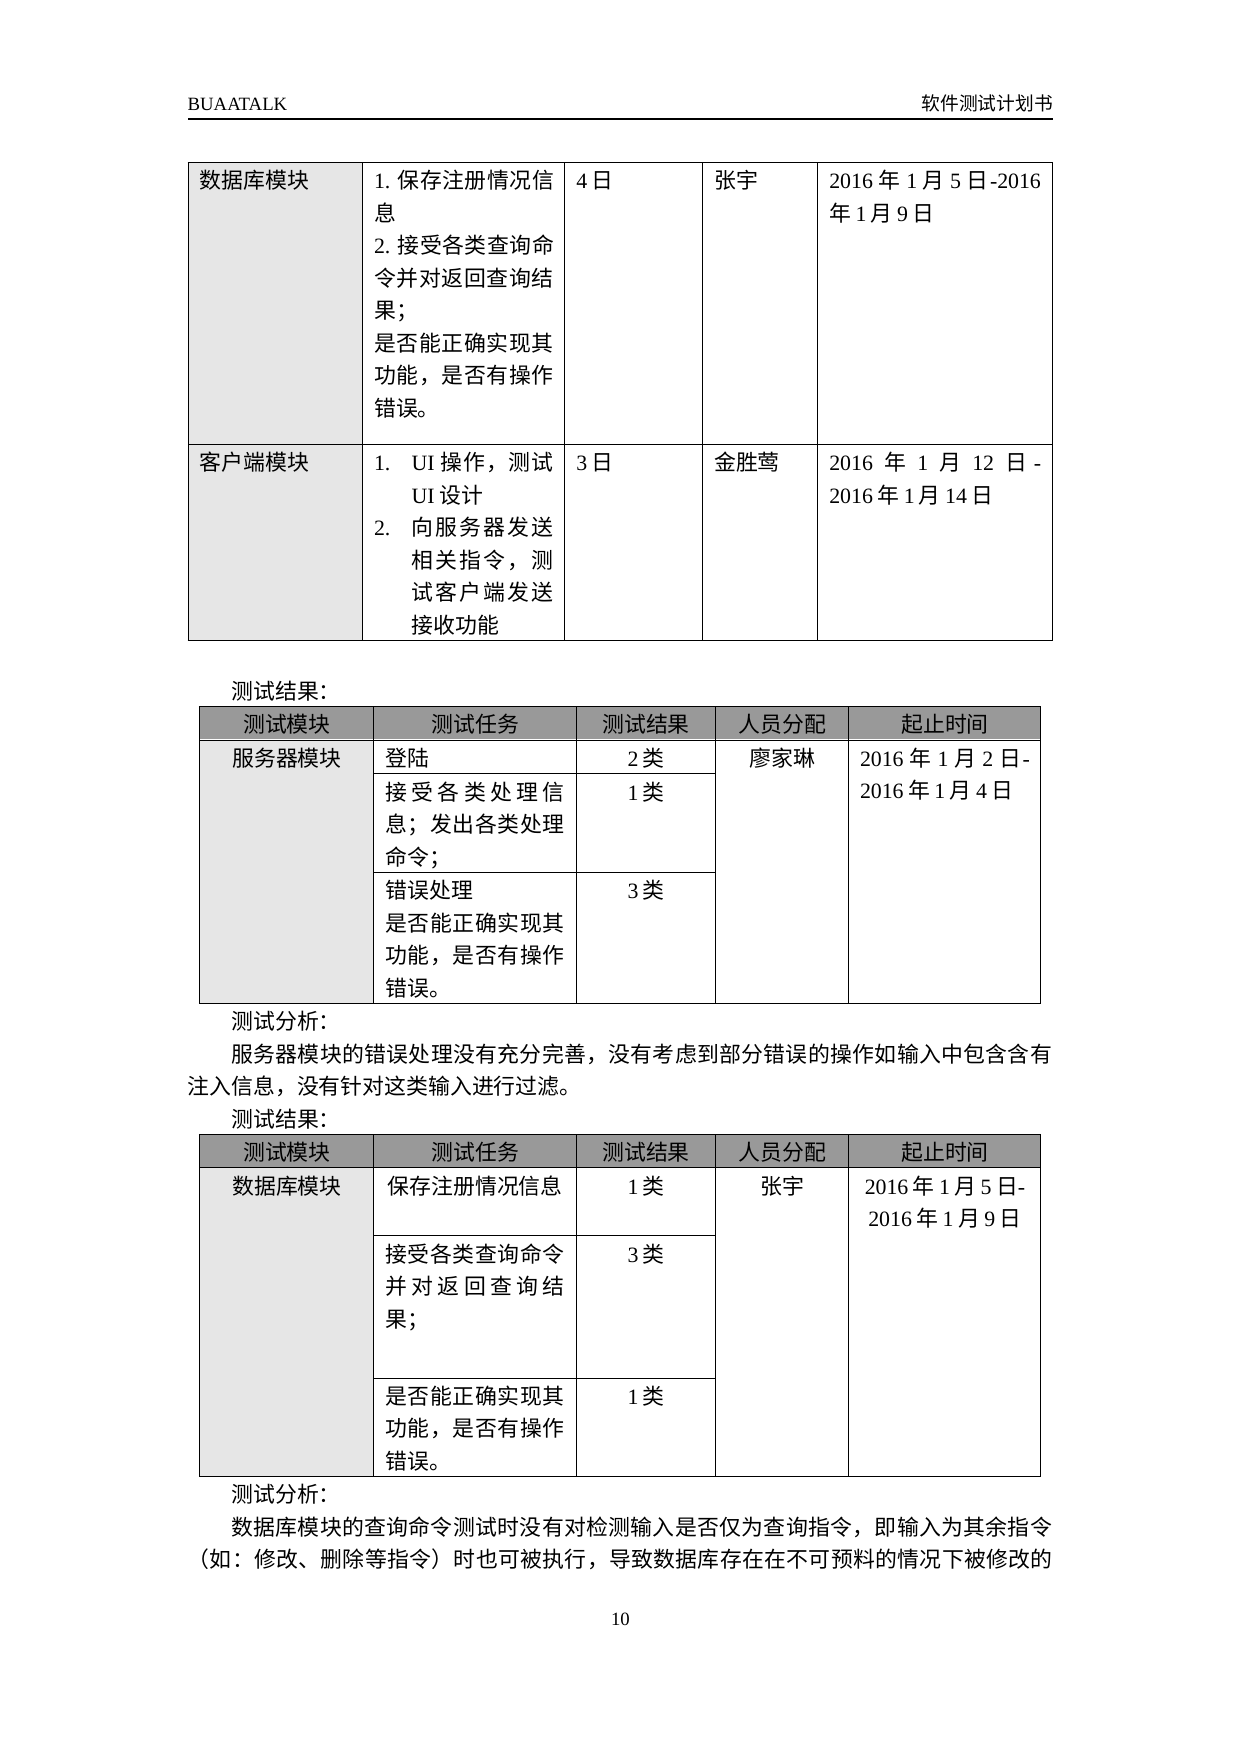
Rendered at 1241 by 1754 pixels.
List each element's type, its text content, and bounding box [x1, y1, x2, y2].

table_cell 3类 [577, 873, 715, 1003]
table_cell 2016年1月2日-2016年1月4日 [849, 741, 1040, 1003]
table_cell 接受各类处理信息；发出各类处理命令； [374, 774, 576, 872]
text 测试分析： [187, 1004, 1053, 1036]
table_header 测试任务 [374, 1135, 576, 1167]
text 测试结果： [187, 1101, 1053, 1134]
table_cell 3日 [565, 445, 702, 640]
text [187, 1509, 1053, 1574]
text 测试分析： [187, 1477, 1053, 1509]
table_header 人员分配 [716, 1135, 848, 1167]
table_cell 2016年1月5日-2016年1月9日 [818, 163, 1052, 444]
table_header 测试结果 [577, 707, 715, 739]
table_cell 1类 [577, 1379, 715, 1476]
table_cell UI操作，测试UI设计 向服务器发送相关指令，测试客户端发送接收功能 [363, 445, 564, 640]
table_cell 1类 [577, 1168, 715, 1235]
table_cell 是否能正确实现其功能，是否有操作错误。 [374, 1379, 576, 1476]
table_cell 1类 [577, 774, 715, 872]
table_header 测试结果 [577, 1135, 715, 1167]
table_cell 金胜莺 [703, 445, 817, 640]
table_cell 2类 [577, 741, 715, 773]
table_cell 3类 [577, 1236, 715, 1377]
table_header 测试模块 [200, 707, 373, 739]
table_cell 4日 [565, 163, 702, 444]
table_header 测试模块 [200, 1135, 373, 1167]
table_cell 数据库模块 [189, 163, 362, 444]
table_cell 接受各类查询命令并对返回查询结果； [374, 1236, 576, 1377]
table_cell 2016年1月5日-2016年1月9日 [849, 1168, 1040, 1476]
table_header 测试任务 [374, 707, 576, 739]
text 服务器模块的错误处理没有充分完善，没有考虑到部分错误的操作如输入中包含含有注入信息，没有针对这类输入进行过滤。 [187, 1036, 1053, 1101]
table_cell 张宇 [703, 163, 817, 444]
table_cell 登陆 [374, 741, 576, 773]
table_header 起止时间 [849, 707, 1040, 739]
table_cell 服务器模块 [200, 741, 373, 1003]
table_cell 1. 保存注册情况信息 2. 接受各类查询命令并对返回查询结果； 是否能正确实现其功能，是否有操作错误。 [363, 163, 564, 444]
table_cell 张宇 [716, 1168, 848, 1476]
table_header 起止时间 [849, 1135, 1040, 1167]
table_cell 错误处理 是否能正确实现其功能，是否有操作错误。 [374, 873, 576, 1003]
table_cell 客户端模块 [189, 445, 362, 640]
table_cell 廖家琳 [716, 741, 848, 1003]
table_header 人员分配 [716, 707, 848, 739]
table_cell 保存注册情况信息 [374, 1168, 576, 1235]
text 测试结果： [187, 673, 1053, 706]
table_cell 2016年1月12日-2016年1月14日 [818, 445, 1052, 640]
table_cell 数据库模块 [200, 1168, 373, 1476]
